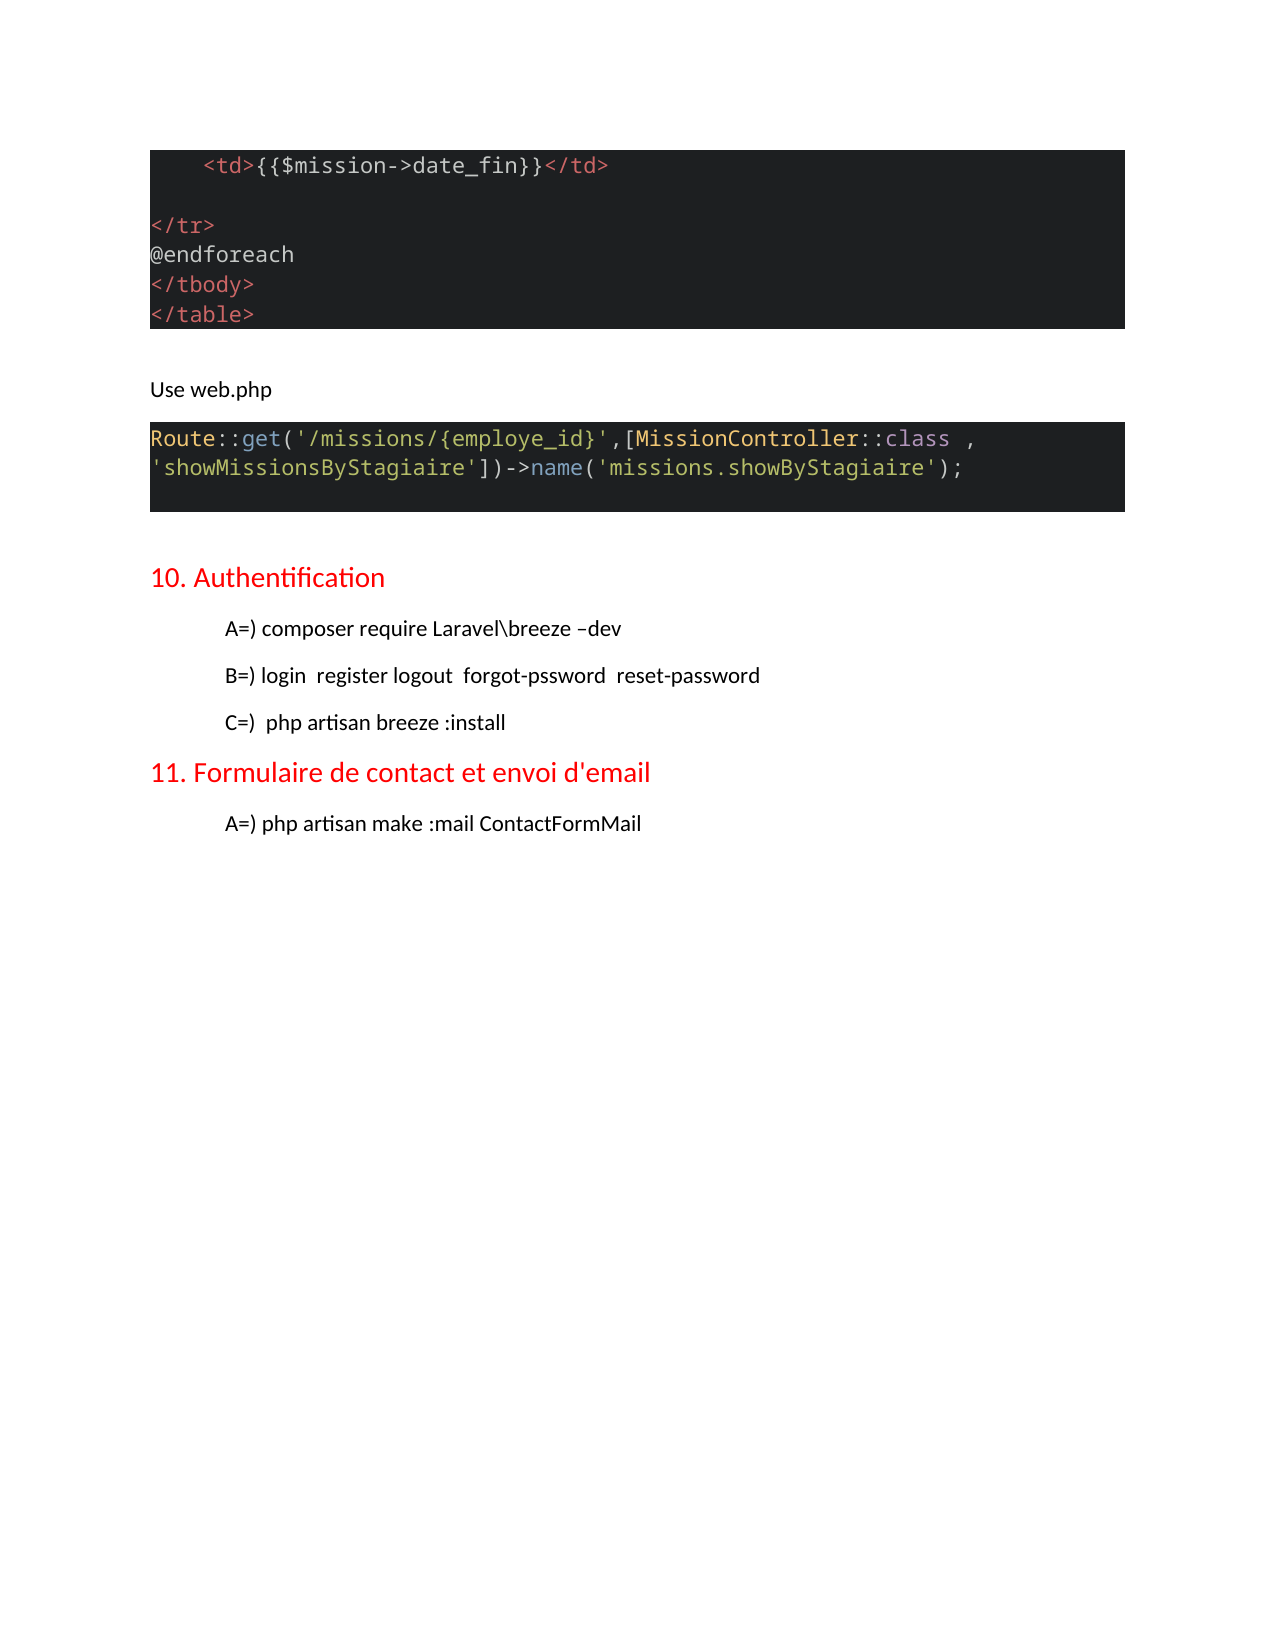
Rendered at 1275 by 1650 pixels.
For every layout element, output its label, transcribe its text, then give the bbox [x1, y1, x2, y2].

text B=) login register logout forgot-pssword reset-password [225, 661, 1125, 689]
text A=) php artisan make :mail ContactFormMail [225, 809, 1125, 838]
text </tr> [150, 209, 1125, 239]
text <td>{{$mission->date_fin}}</td> [150, 150, 1125, 180]
text </table> [150, 299, 1125, 329]
text A=) composer require Laravel\breeze –dev [225, 614, 1125, 642]
text 11. Formulaire de contact et envoi d'email [150, 754, 1125, 790]
text Use web.php [150, 376, 1125, 404]
text </tbody> [150, 269, 1125, 299]
text Route::get('/missions/{employe_id}',[MissionController::class , 'showMissionsByStagiaire'])->name('missions.showByStagiaire'); [150, 422, 1125, 482]
text 10. Authentification [150, 559, 1125, 594]
text C=) php artisan breeze :install [225, 708, 1125, 736]
text @endforeach [150, 239, 1125, 269]
